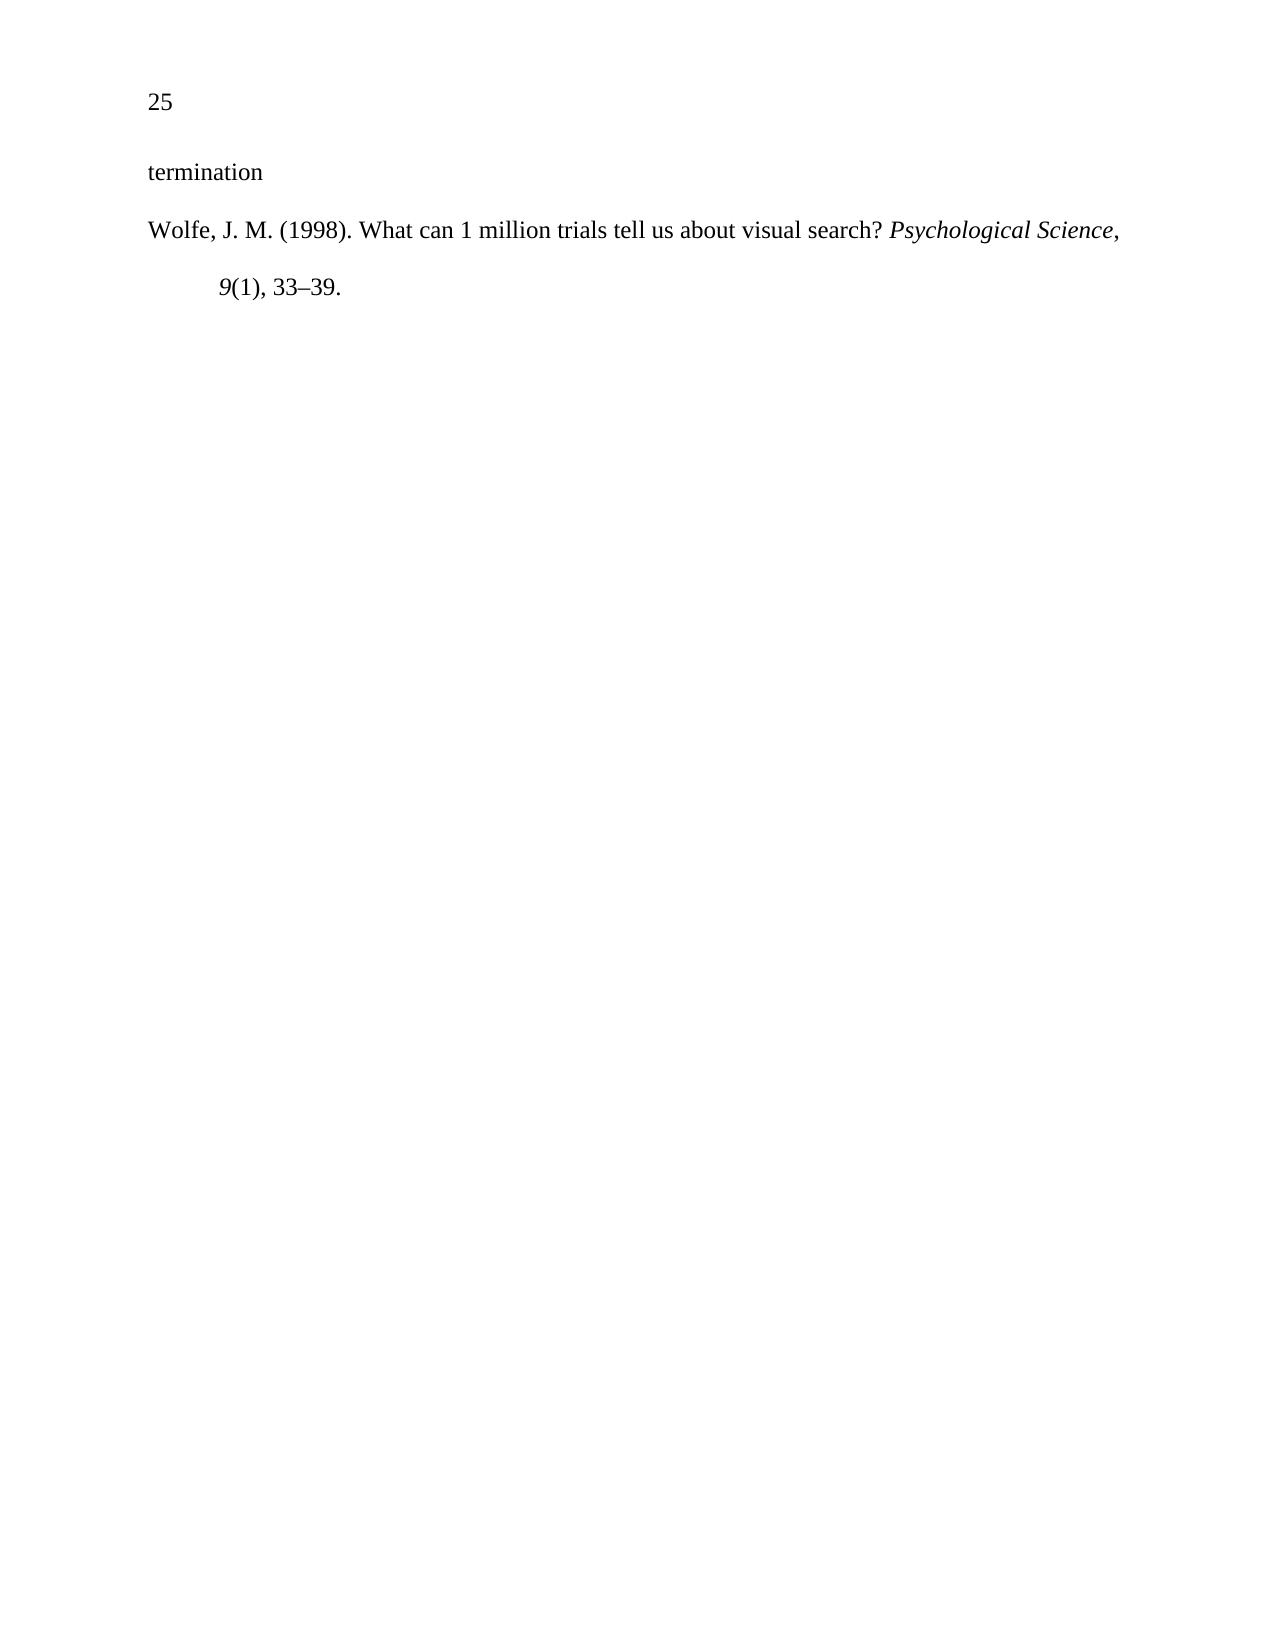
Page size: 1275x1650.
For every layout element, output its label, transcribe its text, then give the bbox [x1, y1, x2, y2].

text Wolfe, J. M. (1998). What can 1 million trials tell us about visual search? Psychological Science, 9(1), 33–39. [148, 215, 1127, 301]
